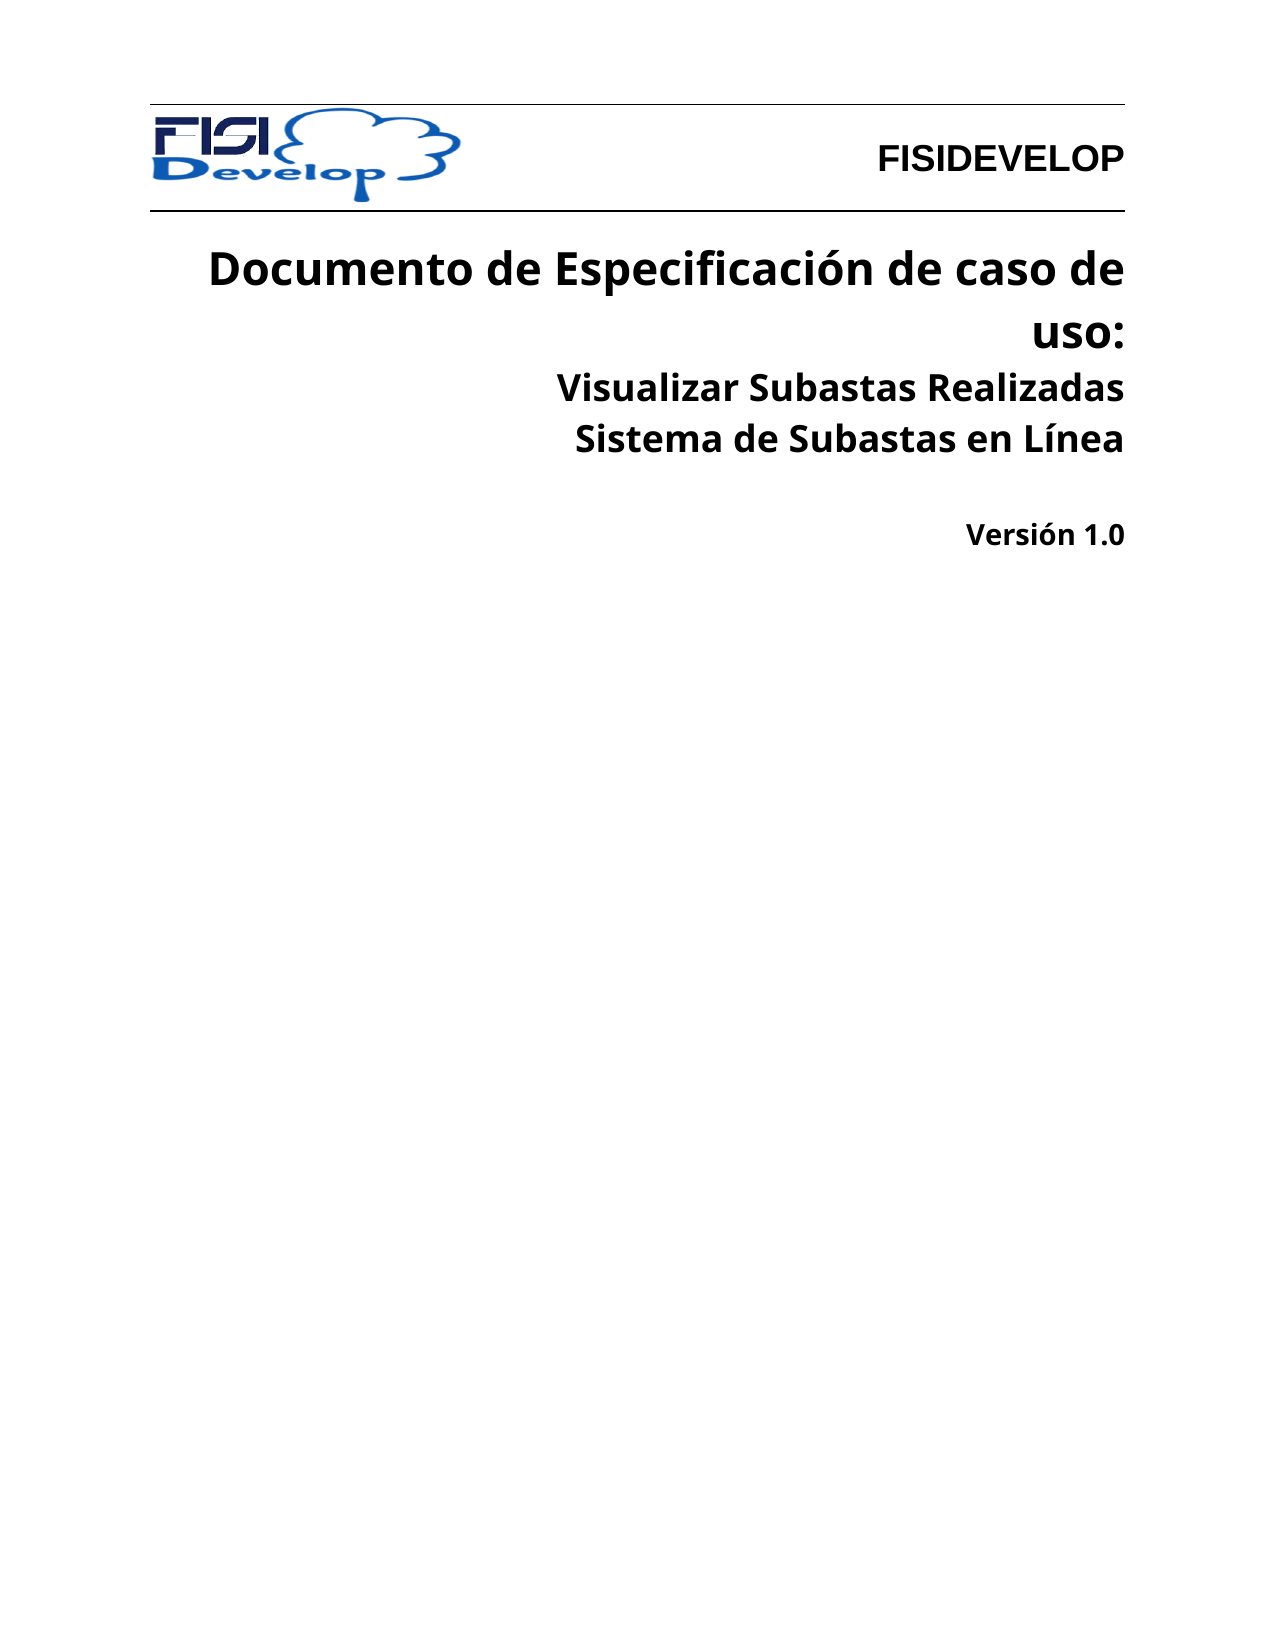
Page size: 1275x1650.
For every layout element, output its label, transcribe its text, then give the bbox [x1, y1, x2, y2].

title Versión 1.0 [150, 514, 1125, 554]
title Sistema de Subastas en Línea [150, 412, 1125, 463]
title Documento de Especificación de caso de uso: [150, 237, 1125, 361]
title Visualizar Subastas Realizadas [150, 361, 1125, 412]
picture [150, 107, 469, 210]
